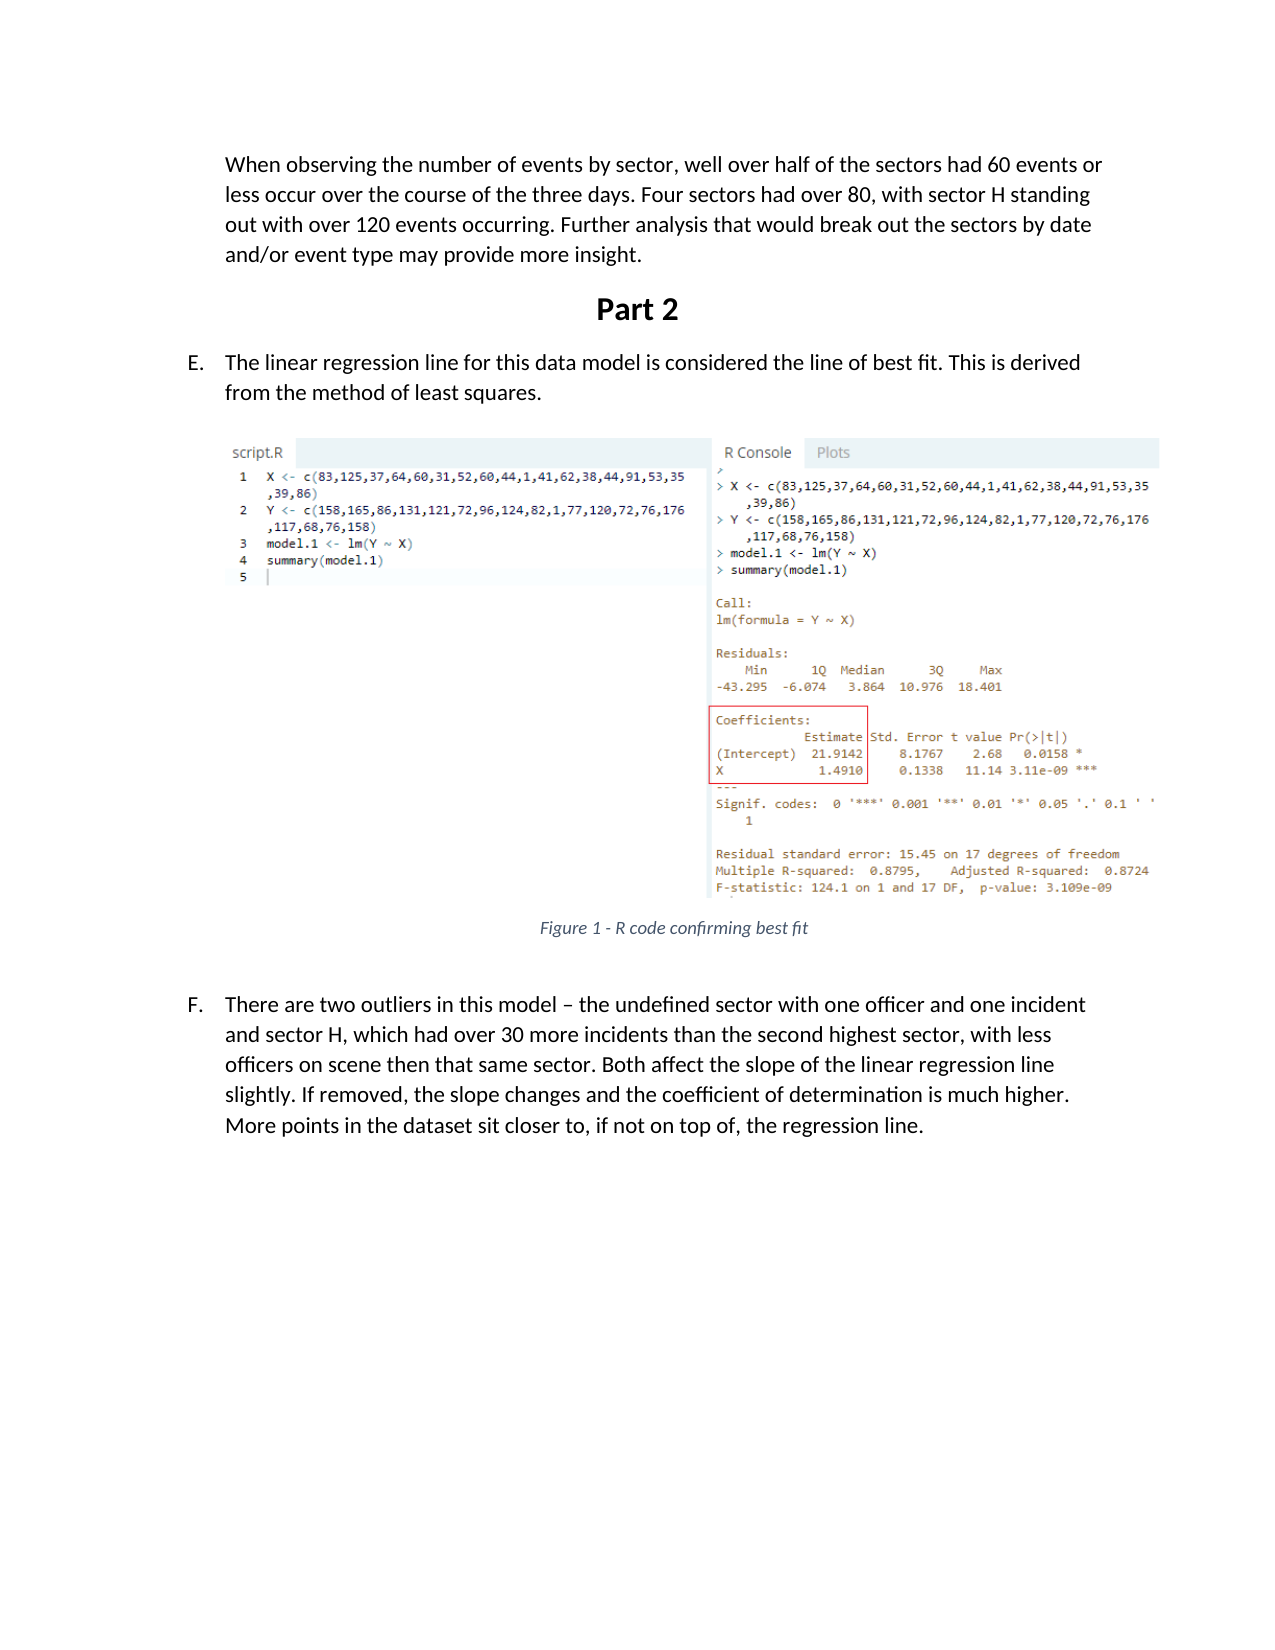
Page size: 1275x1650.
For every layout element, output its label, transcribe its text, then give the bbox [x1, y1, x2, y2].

list The linear regression line for this data model is considered the line of best fit. This is derived from the method of least squares. [187, 348, 1125, 406]
text Part 2 [150, 287, 1125, 328]
picture [225, 438, 1160, 898]
list There are two outliers in this model – the undefined sector with one officer and one incident and sector H, which had over 30 more incidents than the second highest sector, with less officers on scene then that same sector. Both affect the slope of the linear regression line slightly. If removed, the slope changes and the coefficient of determination is much higher. More points in the dataset sit closer to, if not on top of, the regression line. [187, 990, 1125, 1139]
text Figure 1 - R code confirming best fit [150, 916, 1125, 939]
text When observing the number of events by sector, well over half of the sectors had 60 events or less occur over the course of the three days. Four sectors had over 80, with sector H standing out with over 120 events occurring. Further analysis that would break out the sectors by date and/or event type may provide more insight. [225, 150, 1125, 269]
